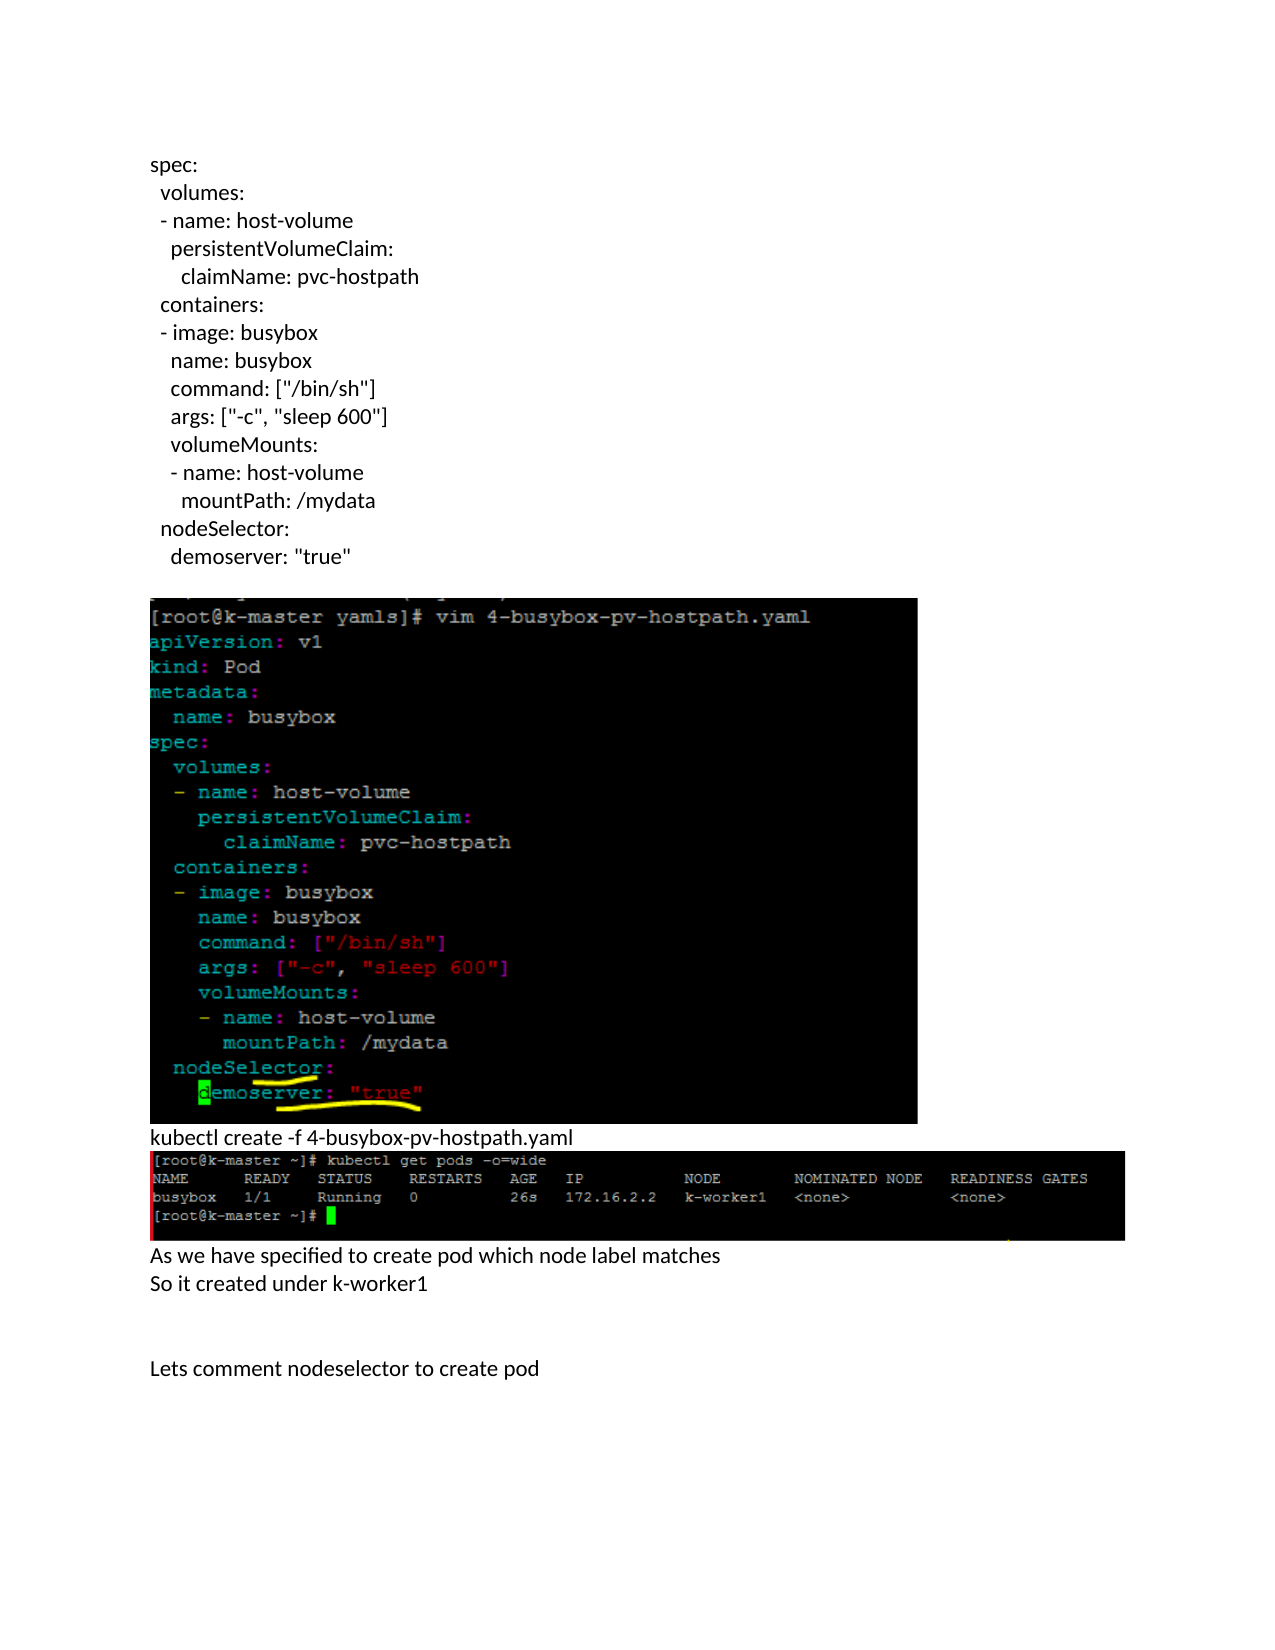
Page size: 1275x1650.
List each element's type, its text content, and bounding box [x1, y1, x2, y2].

text containers: [150, 290, 1125, 318]
text As we have specified to create pod which node label matches [150, 1242, 1125, 1269]
text kubectl create -f 4-busybox-pv-hostpath.yaml [150, 1123, 1125, 1151]
text persistentVolumeClaim: [150, 234, 1125, 262]
text args: ["-c", "sleep 600"] [150, 402, 1125, 430]
text mountPath: /mydata [150, 486, 1125, 514]
text - name: host-volume [150, 458, 1125, 486]
text Lets comment nodeselector to create pod [150, 1354, 1125, 1382]
text demoserver: "true" [150, 542, 1125, 570]
picture [150, 1151, 1125, 1242]
text claimName: pvc-hostpath [150, 262, 1125, 290]
picture [150, 598, 918, 1124]
text volumeMounts: [150, 430, 1125, 458]
text So it created under k-worker1 [150, 1269, 1125, 1298]
text - name: host-volume [150, 206, 1125, 234]
text spec: [150, 150, 1125, 178]
text command: ["/bin/sh"] [150, 374, 1125, 402]
text volumes: [150, 178, 1125, 206]
text name: busybox [150, 346, 1125, 374]
text nodeSelector: [150, 514, 1125, 542]
text - image: busybox [150, 318, 1125, 346]
